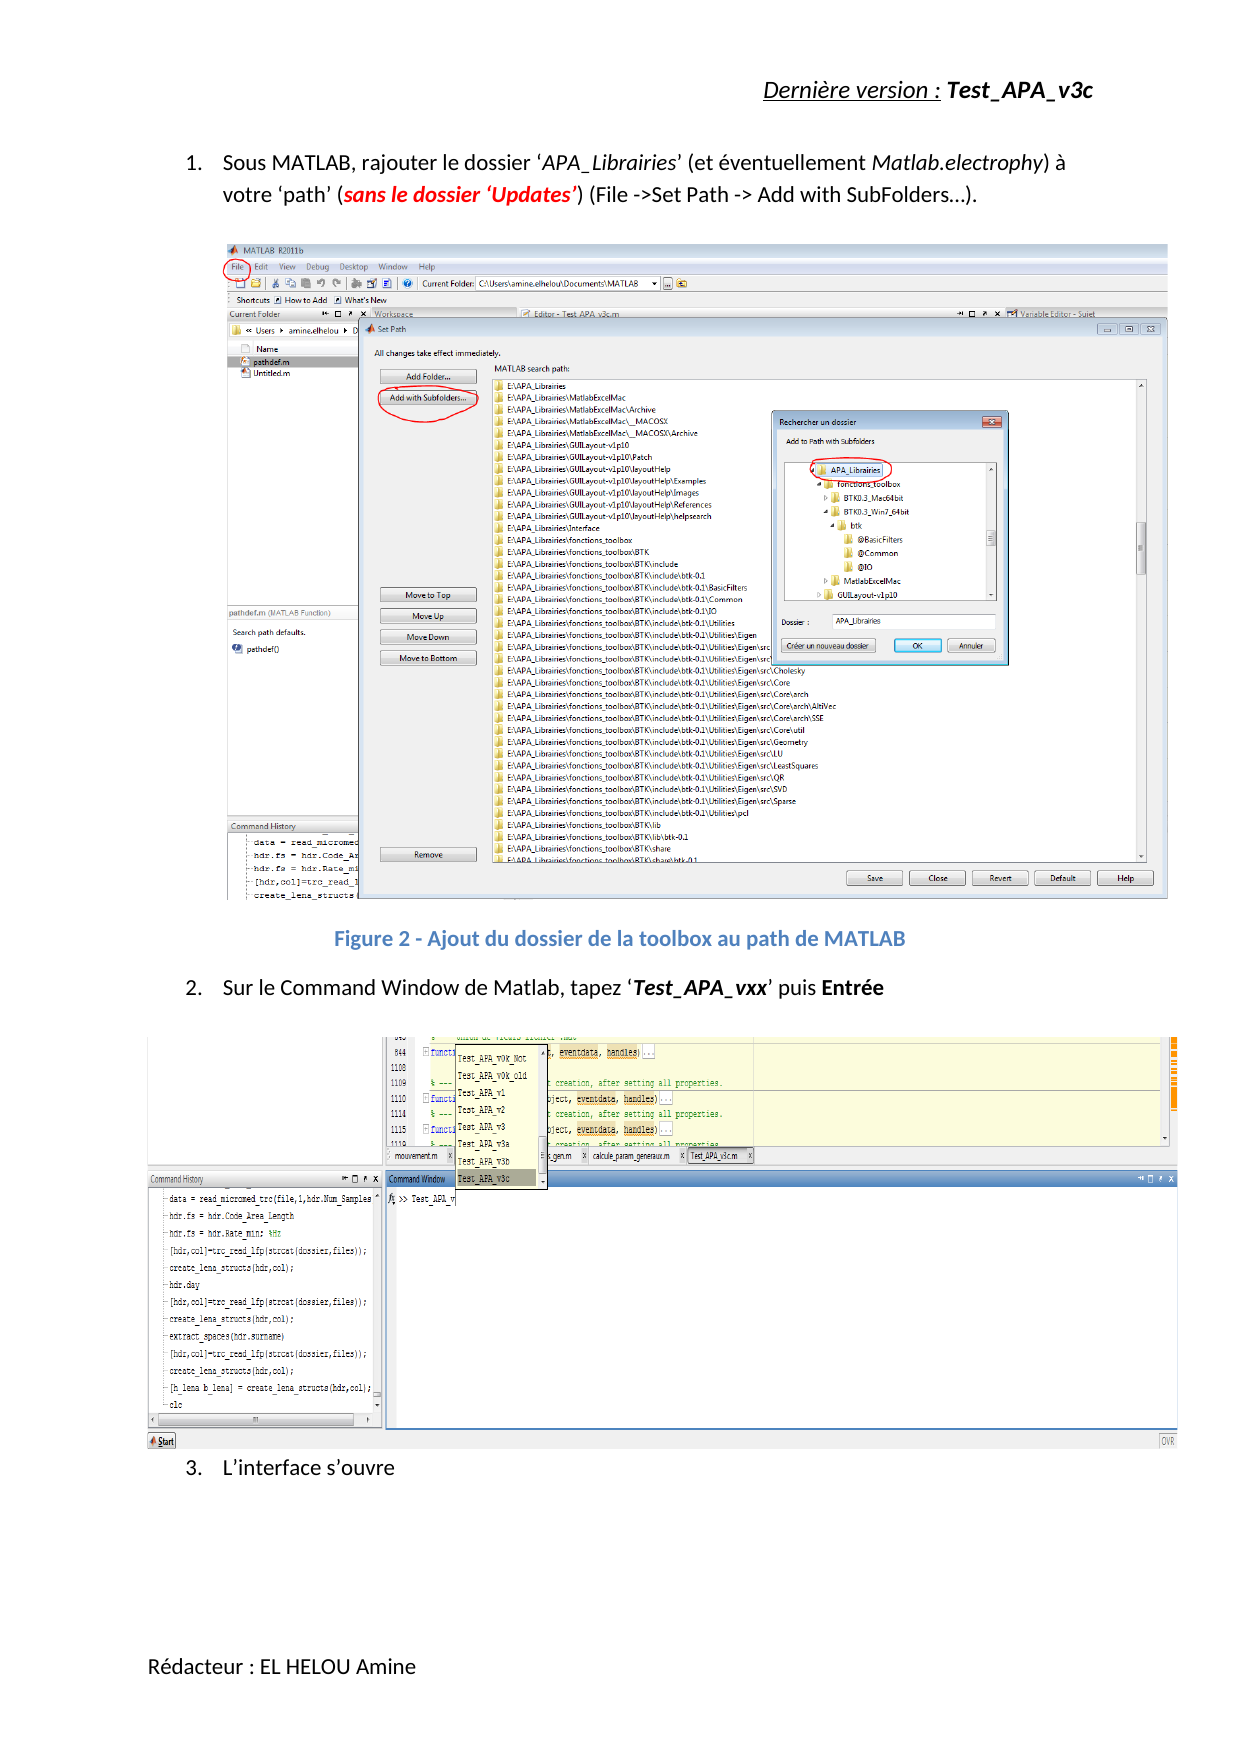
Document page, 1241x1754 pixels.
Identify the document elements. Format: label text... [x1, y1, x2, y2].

list Sous MATLAB, rajouter le dossier ‘APA_Librairies’ (et éventuellement Matlab.electrophy) à votre ‘path’ (sans le dossier ‘Updates’) (File ->Set Path -> Add with SubFolders…). [185, 148, 1093, 208]
list L’interface s’ouvre [185, 1453, 1093, 1481]
list Sur le Command Window de Matlab, tapez ‘Test_APA_vxx’ puis Entrée [185, 973, 1093, 1001]
picture [147, 1037, 1178, 1449]
picture [222, 244, 1168, 900]
text Figure 2 - Ajout du dossier de la toolbox au path de MATLAB [148, 924, 1093, 952]
